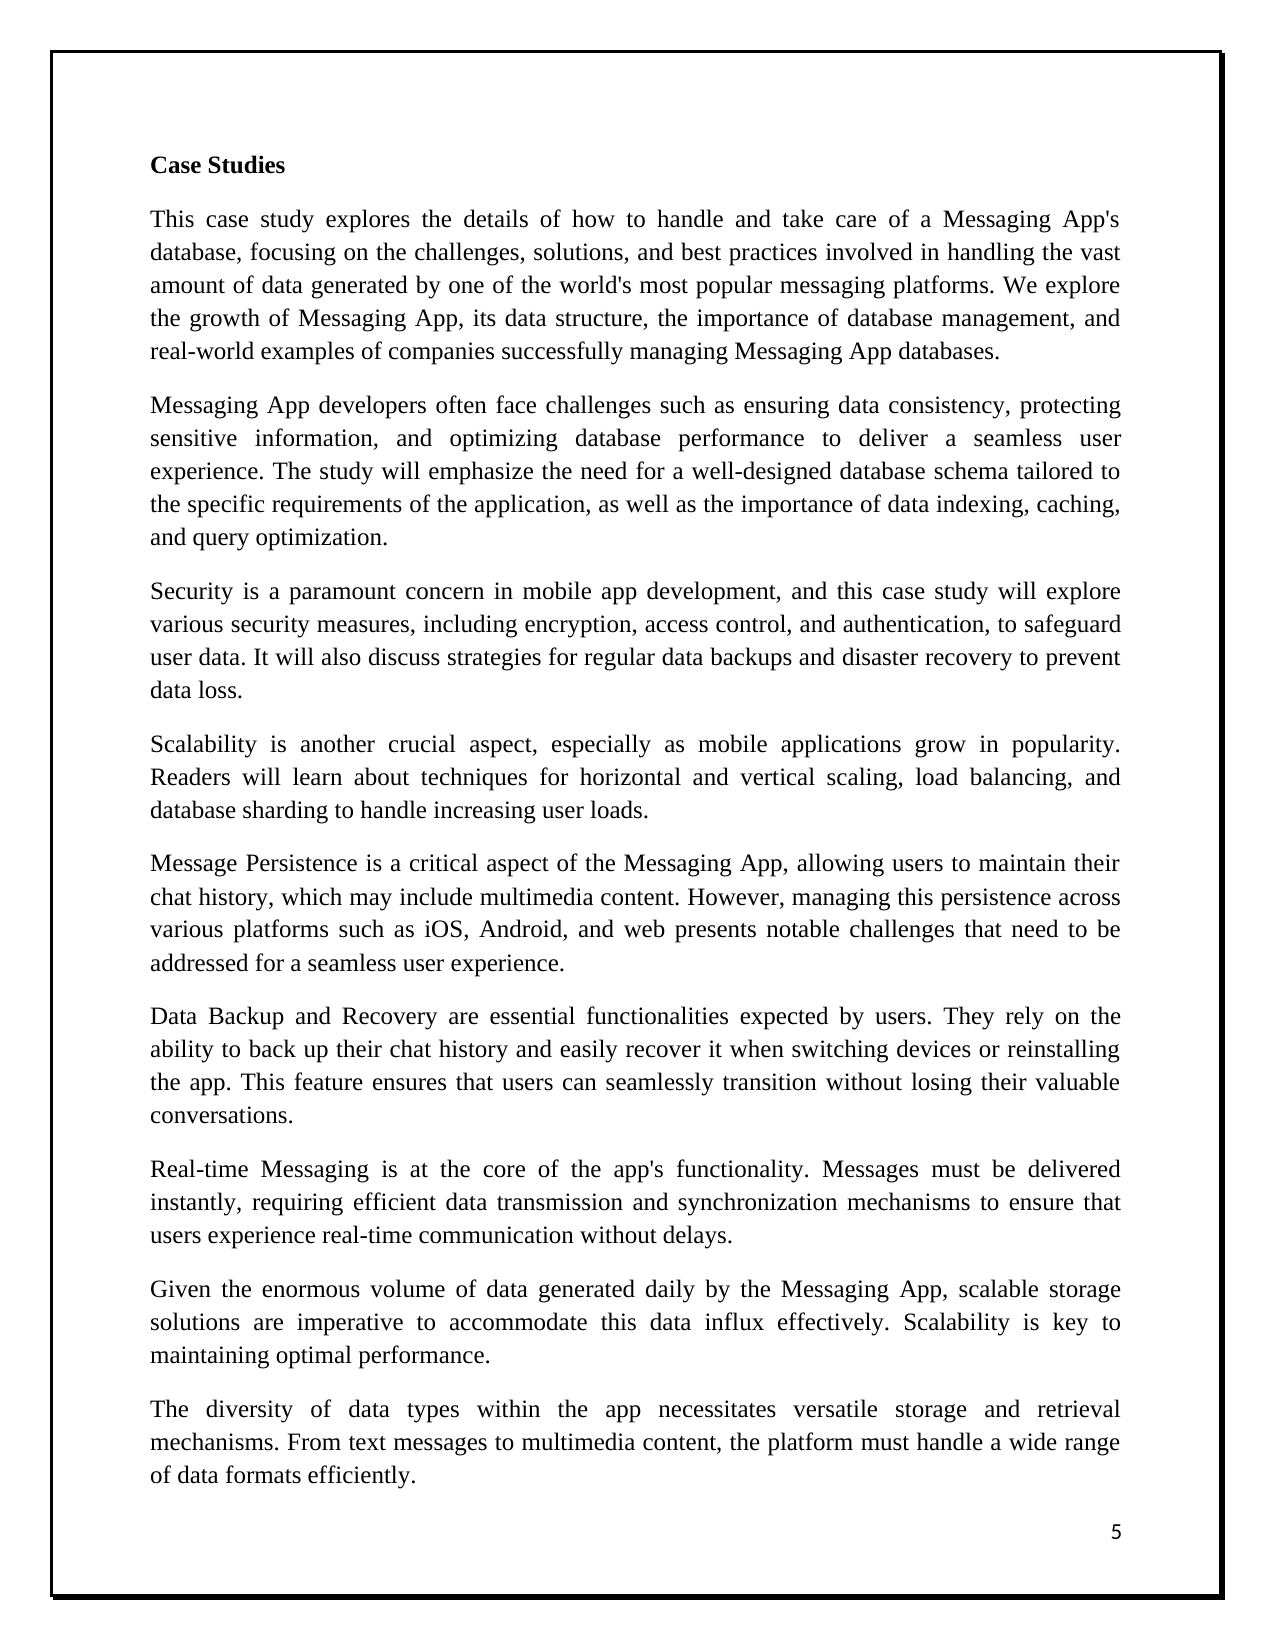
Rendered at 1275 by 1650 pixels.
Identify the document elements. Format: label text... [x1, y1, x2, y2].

text Data Backup and Recovery are essential functionalities expected by users. They rely on the ability to back up their chat history and easily recover it when switching devices or reinstalling the app. This feature ensures that users can seamlessly transition without losing their valuable conversations. [150, 1001, 1122, 1129]
text Messaging App developers often face challenges such as ensuring data consistency, protecting sensitive information, and optimizing database performance to deliver a seamless user experience. The study will emphasize the need for a well-designed database schema tailored to the specific requirements of the application, as well as the importance of data indexing, caching, and query optimization. [150, 390, 1122, 551]
text Given the enormous volume of data generated daily by the Messaging App, scalable storage solutions are imperative to accommodate this data influx effectively. Scalability is key to maintaining optimal performance. [150, 1274, 1122, 1369]
text Message Persistence is a critical aspect of the Messaging App, allowing users to maintain their chat history, which may include multimedia content. However, managing this persistence across various platforms such as iOS, Android, and web presents notable challenges that need to be addressed for a seamless user experience. [150, 848, 1122, 976]
text This case study explores the details of how to handle and take care of a Messaging App's database, focusing on the challenges, solutions, and best practices involved in handling the vast amount of data generated by one of the world's most popular messaging platforms. We explore the growth of Messaging App, its data structure, the importance of database management, and real-world examples of companies successfully managing Messaging App databases. [150, 204, 1122, 365]
text Security is a paramount concern in mobile app development, and this case study will explore various security measures, including encryption, access control, and authentication, to safeguard user data. It will also discuss strategies for regular data backups and disaster recovery to prevent data loss. [150, 576, 1122, 703]
text The diversity of data types within the app necessitates versatile storage and retrieval mechanisms. From text messages to multimedia content, the platform must handle a wide range of data formats efficiently. [150, 1394, 1122, 1489]
text Real-time Messaging is at the core of the app's functionality. Messages must be delivered instantly, requiring efficient data transmission and synchronization mechanisms to ensure that users experience real-time communication without delays. [150, 1154, 1122, 1249]
text Scalability is another crucial aspect, especially as mobile applications grow in popularity. Readers will learn about techniques for horizontal and vertical scaling, load balancing, and database sharding to handle increasing user loads. [150, 729, 1122, 823]
text Case Studies [150, 150, 1122, 179]
